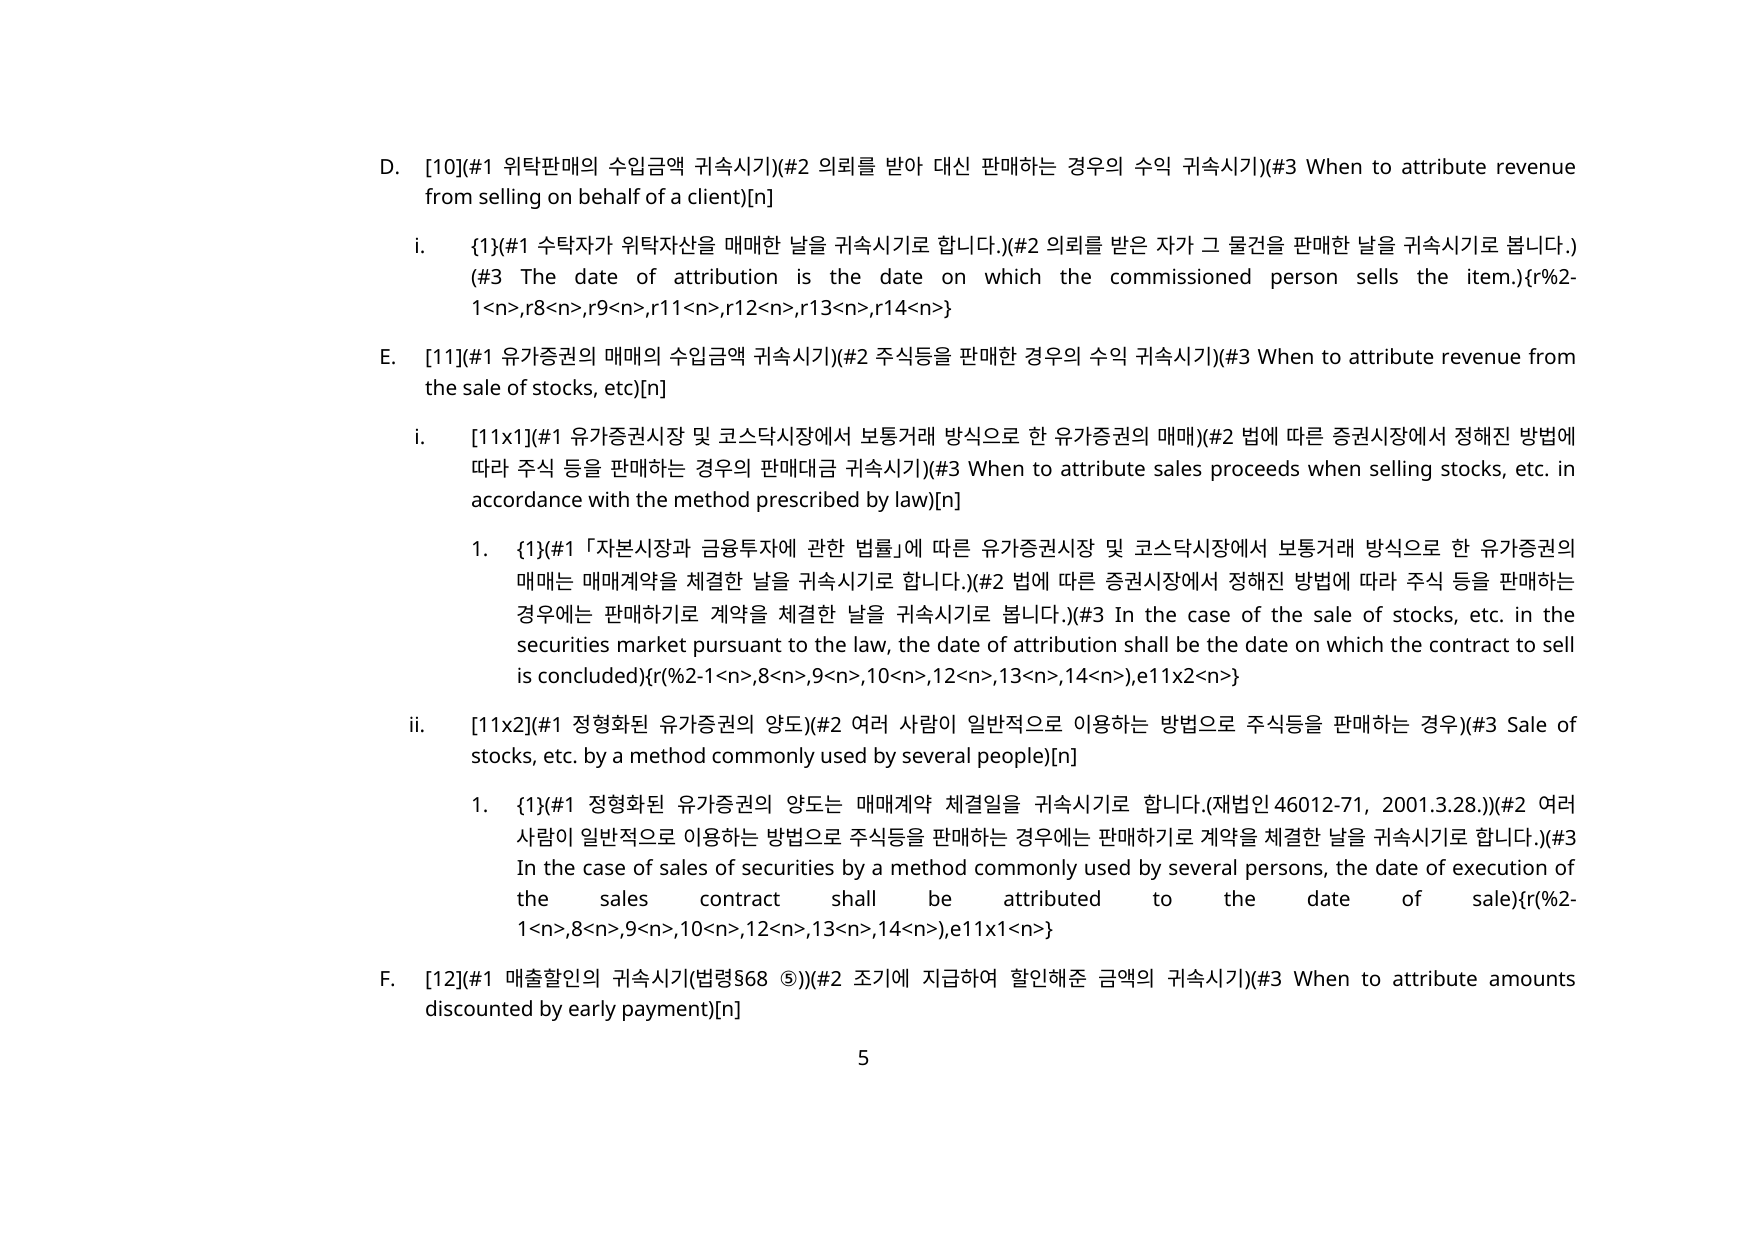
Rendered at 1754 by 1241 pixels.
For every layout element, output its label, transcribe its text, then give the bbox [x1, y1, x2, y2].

list [12](#1 매출할인의 귀속시기(법령§68 ⑤))(#2 조기에 지급하여 할인해준 금액의 귀속시기)(#3 When to attribute amounts discounted by early payment)[n] [379, 962, 1577, 1023]
list [11x2](#1 정형화된 유가증권의 양도)(#2 여러 사람이 일반적으로 이용하는 방법으로 주식등을 판매하는 경우)(#3 Sale of stocks, etc. by a method commonly used by several people)[n] [425, 708, 1577, 769]
list [11](#1 유가증권의 매매의 수입금액 귀속시기)(#2 주식등을 판매한 경우의 수익 귀속시기)(#3 When to attribute revenue from the sale of stocks, etc)[n] [379, 340, 1577, 401]
list {1}(#1 ｢자본시장과 금융투자에 관한 법률｣에 따른 유가증권시장 및 코스닥시장에서 보통거래 방식으로 한 유가증권의 매매는 매매계약을 체결한 날을 귀속시기로 합니다.)(#2 법에 따른 증권시장에서 정해진 방법에 따라 주식 등을 판매하는 경우에는 판매하기로 계약을 체결한 날을 귀속시기로 봅니다.)(#3 In the case of the sale of stocks, etc. in the securities market pursuant to the law, the date of attribution shall be the date on which the contract to sell is concluded){r(%2-1<n>,8<n>,9<n>,10<n>,12<n>,13<n>,14<n>),e11x2<n>} [471, 532, 1577, 689]
list [11x1](#1 유가증권시장 및 코스닥시장에서 보통거래 방식으로 한 유가증권의 매매)(#2 법에 따른 증권시장에서 정해진 방법에 따라 주식 등을 판매하는 경우의 판매대금 귀속시기)(#3 When to attribute sales proceeds when selling stocks, etc. in accordance with the method prescribed by law)[n] [425, 420, 1577, 514]
list {1}(#1 정형화된 유가증권의 양도는 매매계약 체결일을 귀속시기로 합니다.(재법인46012-71, 2001.3.28.))(#2 여러 사람이 일반적으로 이용하는 방법으로 주식등을 판매하는 경우에는 판매하기로 계약을 체결한 날을 귀속시기로 합니다.)(#3 In the case of sales of securities by a method commonly used by several persons, the date of execution of the sales contract shall be attributed to the date of sale){r(%2-1<n>,8<n>,9<n>,10<n>,12<n>,13<n>,14<n>),e11x1<n>} [471, 788, 1577, 943]
list [10](#1 위탁판매의 수입금액 귀속시기)(#2 의뢰를 받아 대신 판매하는 경우의 수익 귀속시기)(#3 When to attribute revenue from selling on behalf of a client)[n] [379, 150, 1577, 211]
list {1}(#1 수탁자가 위탁자산을 매매한 날을 귀속시기로 합니다.)(#2 의뢰를 받은 자가 그 물건을 판매한 날을 귀속시기로 봅니다.)(#3 The date of attribution is the date on which the commissioned person sells the item.){r%2-1<n>,r8<n>,r9<n>,r11<n>,r12<n>,r13<n>,r14<n>} [425, 230, 1577, 321]
